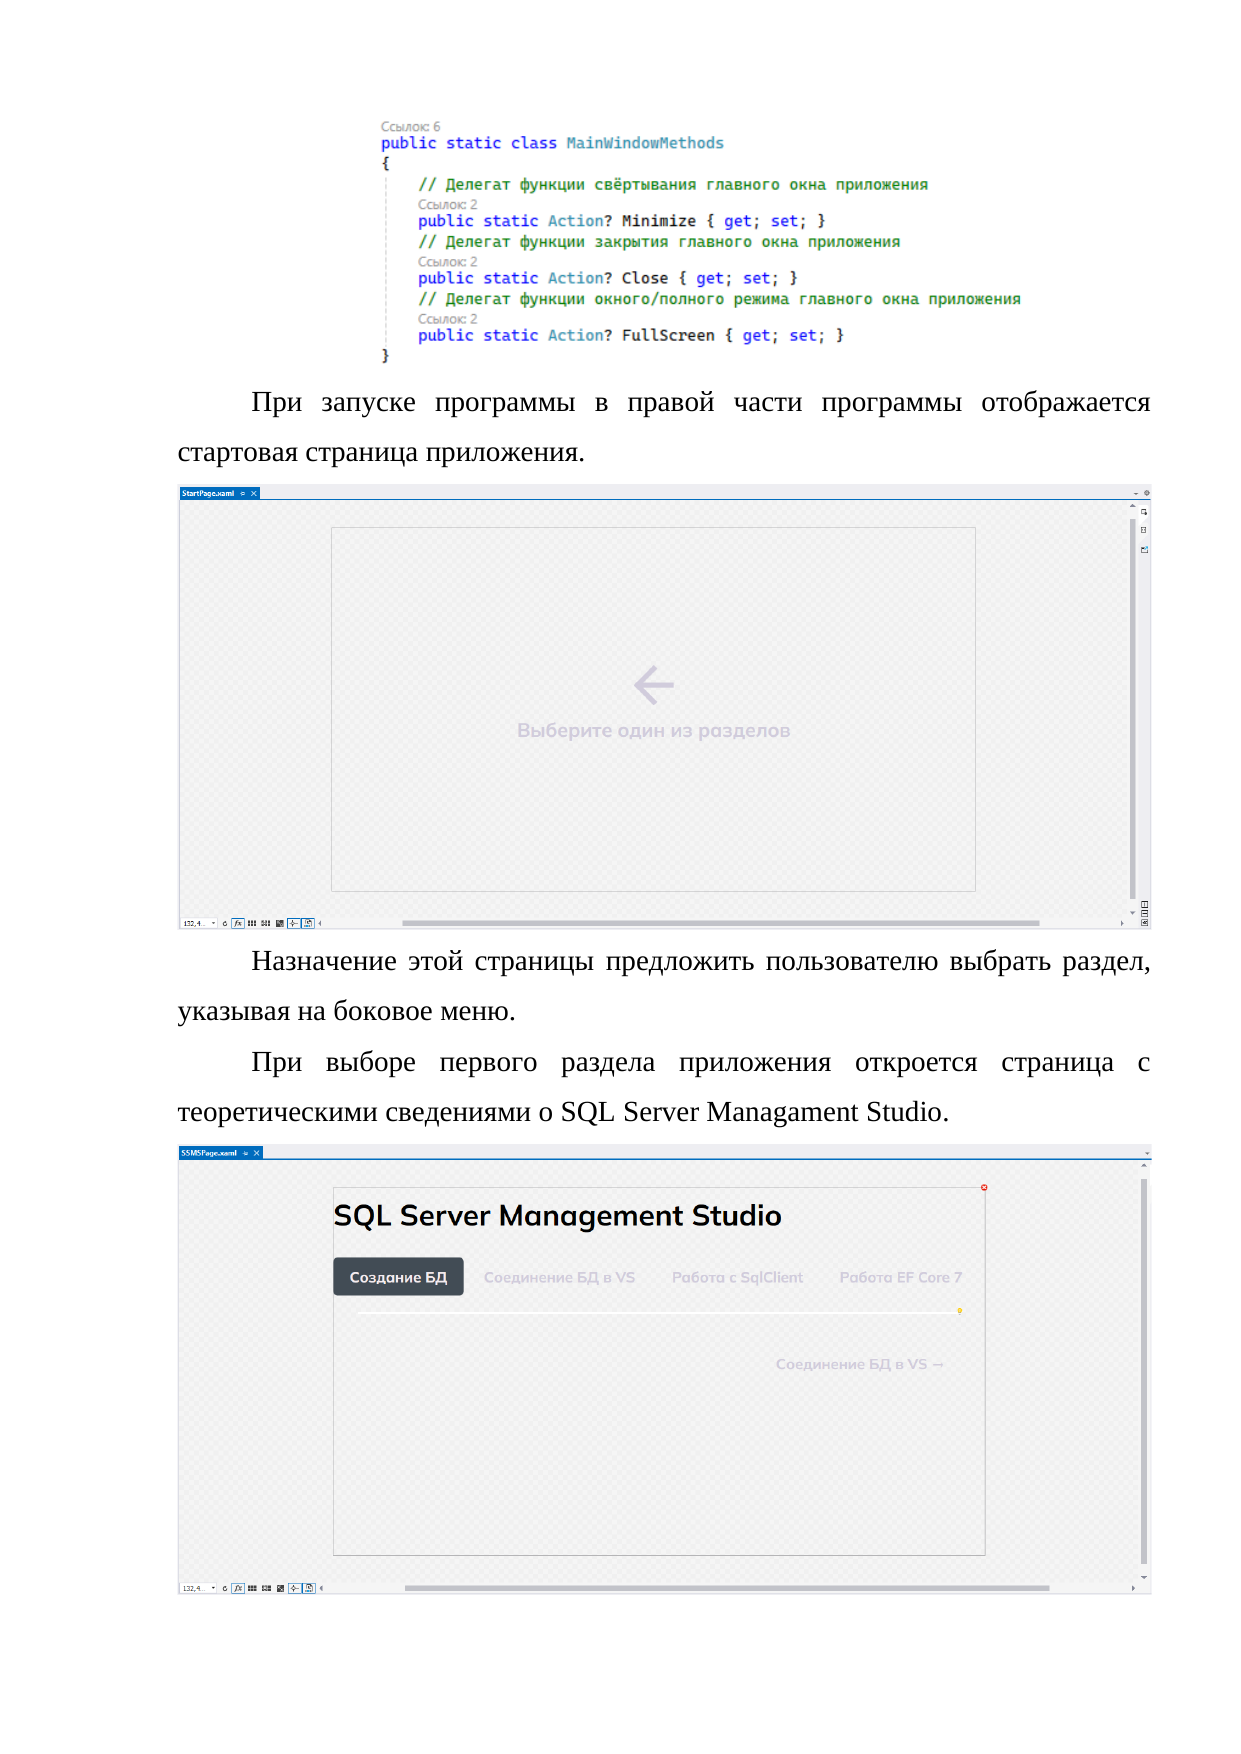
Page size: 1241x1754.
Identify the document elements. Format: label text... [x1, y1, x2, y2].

text При выборе первого раздела приложения откроется страница с теоретическими сведениями о SQL Server Managament Studio. [177, 1044, 1152, 1128]
picture [372, 118, 1031, 370]
picture [177, 1144, 1152, 1595]
text При запуске программы в правой части программы отображается стартовая страница приложения. [177, 384, 1152, 468]
text Назначение этой страницы предложить пользователю выбрать раздел, указывая на боковое меню. [177, 943, 1152, 1027]
picture [177, 484, 1152, 930]
